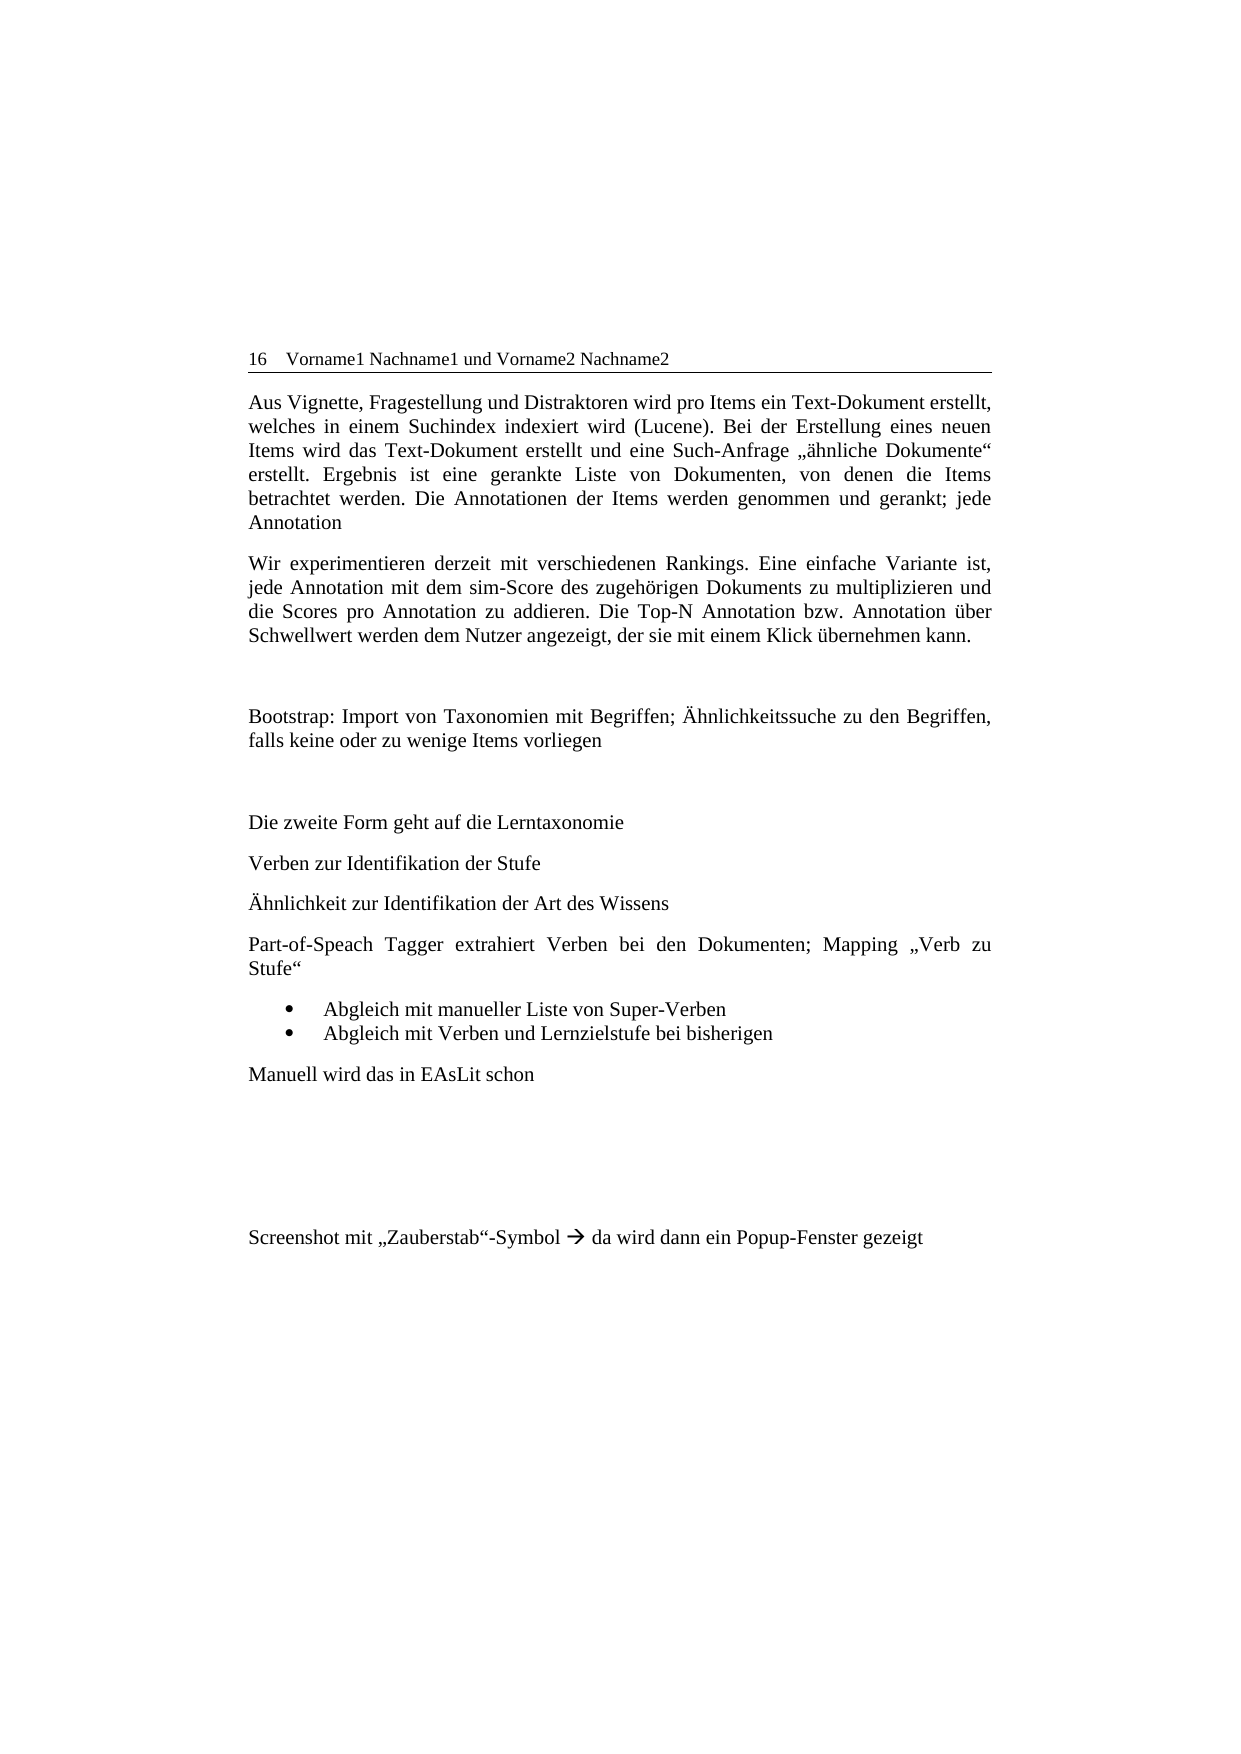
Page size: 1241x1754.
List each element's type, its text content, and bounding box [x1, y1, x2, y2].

text Die zweite Form geht auf die Lerntaxonomie [248, 810, 992, 834]
text Verben zur Identifikation der Stufe [248, 851, 992, 875]
text Part-of-Speach Tagger extrahiert Verben bei den Dokumenten; Mapping „Verb zu Stufe“ [248, 932, 992, 980]
text Screenshot mit „Zauberstab“-Symbol da wird dann ein Popup-Fenster gezeigt [248, 1224, 992, 1249]
text Manuell wird das in EAsLit schon [248, 1062, 992, 1086]
text Ähnlichkeit zur Identifikation der Art des Wissens [248, 891, 992, 915]
text Bootstrap: Import von Taxonomien mit Begriffen; Ähnlichkeitssuche zu den Begriffen, falls keine oder zu wenige Items vorliegen [248, 704, 992, 752]
list Abgleich mit Verben und Lernzielstufe bei bisherigen [286, 1021, 992, 1045]
text Wir experimentieren derzeit mit verschiedenen Rankings. Eine einfache Variante ist, jede Annotation mit dem sim-Score des zugehörigen Dokuments zu multiplizieren und die Scores pro Annotation zu addieren. Die Top-N Annotation bzw. Annotation über Schwellwert werden dem Nutzer angezeigt, der sie mit einem Klick übernehmen kann. [248, 551, 992, 647]
list Abgleich mit manueller Liste von Super-Verben [286, 997, 992, 1021]
text Aus Vignette, Fragestellung und Distraktoren wird pro Items ein Text-Dokument erstellt, welches in einem Suchindex indexiert wird (Lucene). Bei der Erstellung eines neuen Items wird das Text-Dokument erstellt und eine Such-Anfrage „ähnliche Dokumente“ erstellt. Ergebnis ist eine gerankte Liste von Dokumenten, von denen die Items betrachtet werden. Die Annotationen der Items werden genommen und gerankt; jede Annotation [248, 390, 992, 534]
